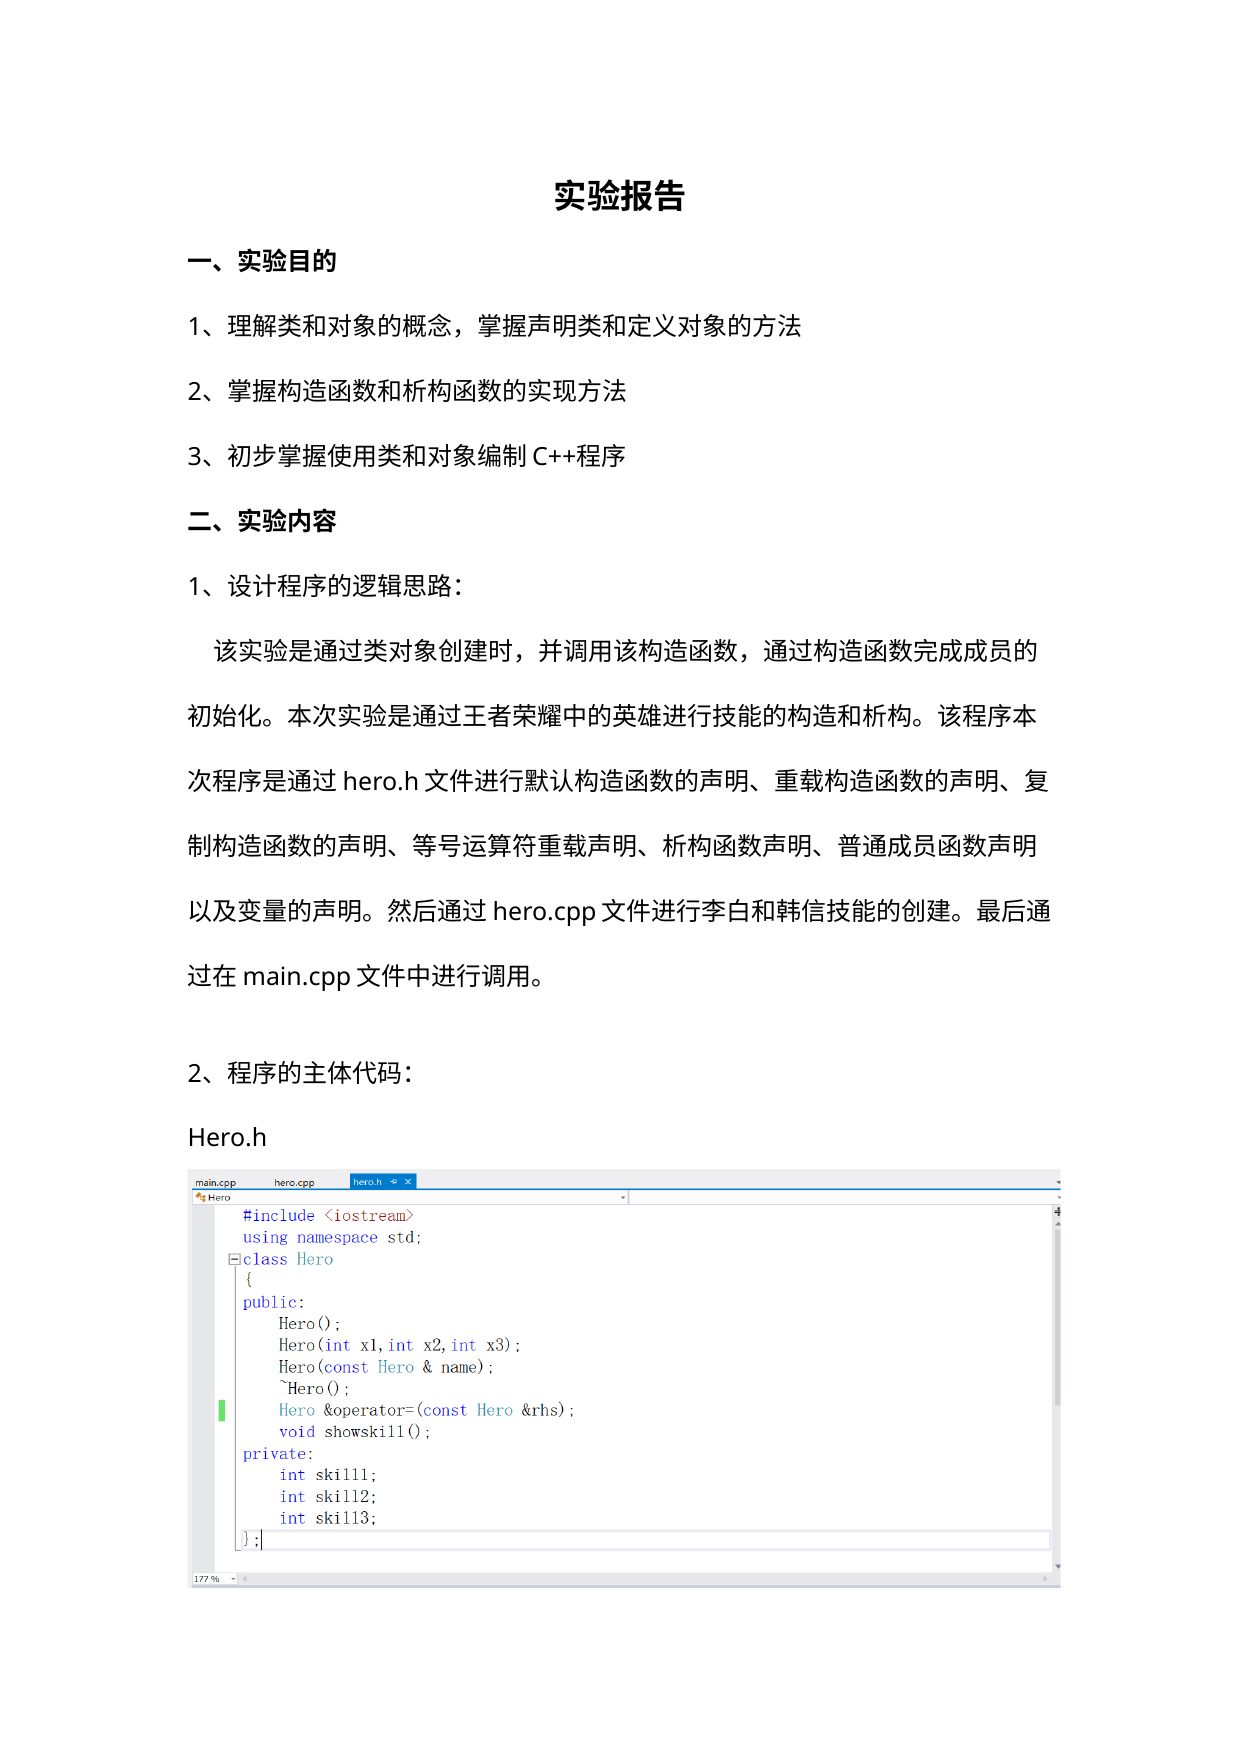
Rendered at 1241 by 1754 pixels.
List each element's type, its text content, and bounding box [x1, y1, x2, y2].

picture [187, 1169, 1061, 1588]
text 实验报告 [187, 162, 1053, 227]
list 3、初步掌握使用类和对象编制C++程序 [187, 422, 1053, 487]
list 2、掌握构造函数和析构函数的实现方法 [187, 357, 1053, 422]
list 1、理解类和对象的概念，掌握声明类和定义对象的方法 [187, 292, 1053, 357]
list 实验目的 [187, 227, 1053, 292]
list 实验内容 [187, 487, 1053, 552]
list Hero.h [187, 1104, 1053, 1169]
list 程序的主体代码： [187, 1039, 1053, 1104]
list 设计程序的逻辑思路： [187, 552, 1053, 617]
list 该实验是通过类对象创建时，并调用该构造函数，通过构造函数完成成员的初始化。本次实验是通过王者荣耀中的英雄进行技能的构造和析构。该程序本次程序是通过hero.h文件进行默认构造函数的声明、重载构造函数的声明、复制构造函数的声明、等号运算符重载声明、析构函数声明、普通成员函数声明以及变量的声明。然后通过hero.cpp文件进行李白和韩信技能的创建。最后通过在main.cpp文件中进行调用。 [187, 617, 1053, 1007]
